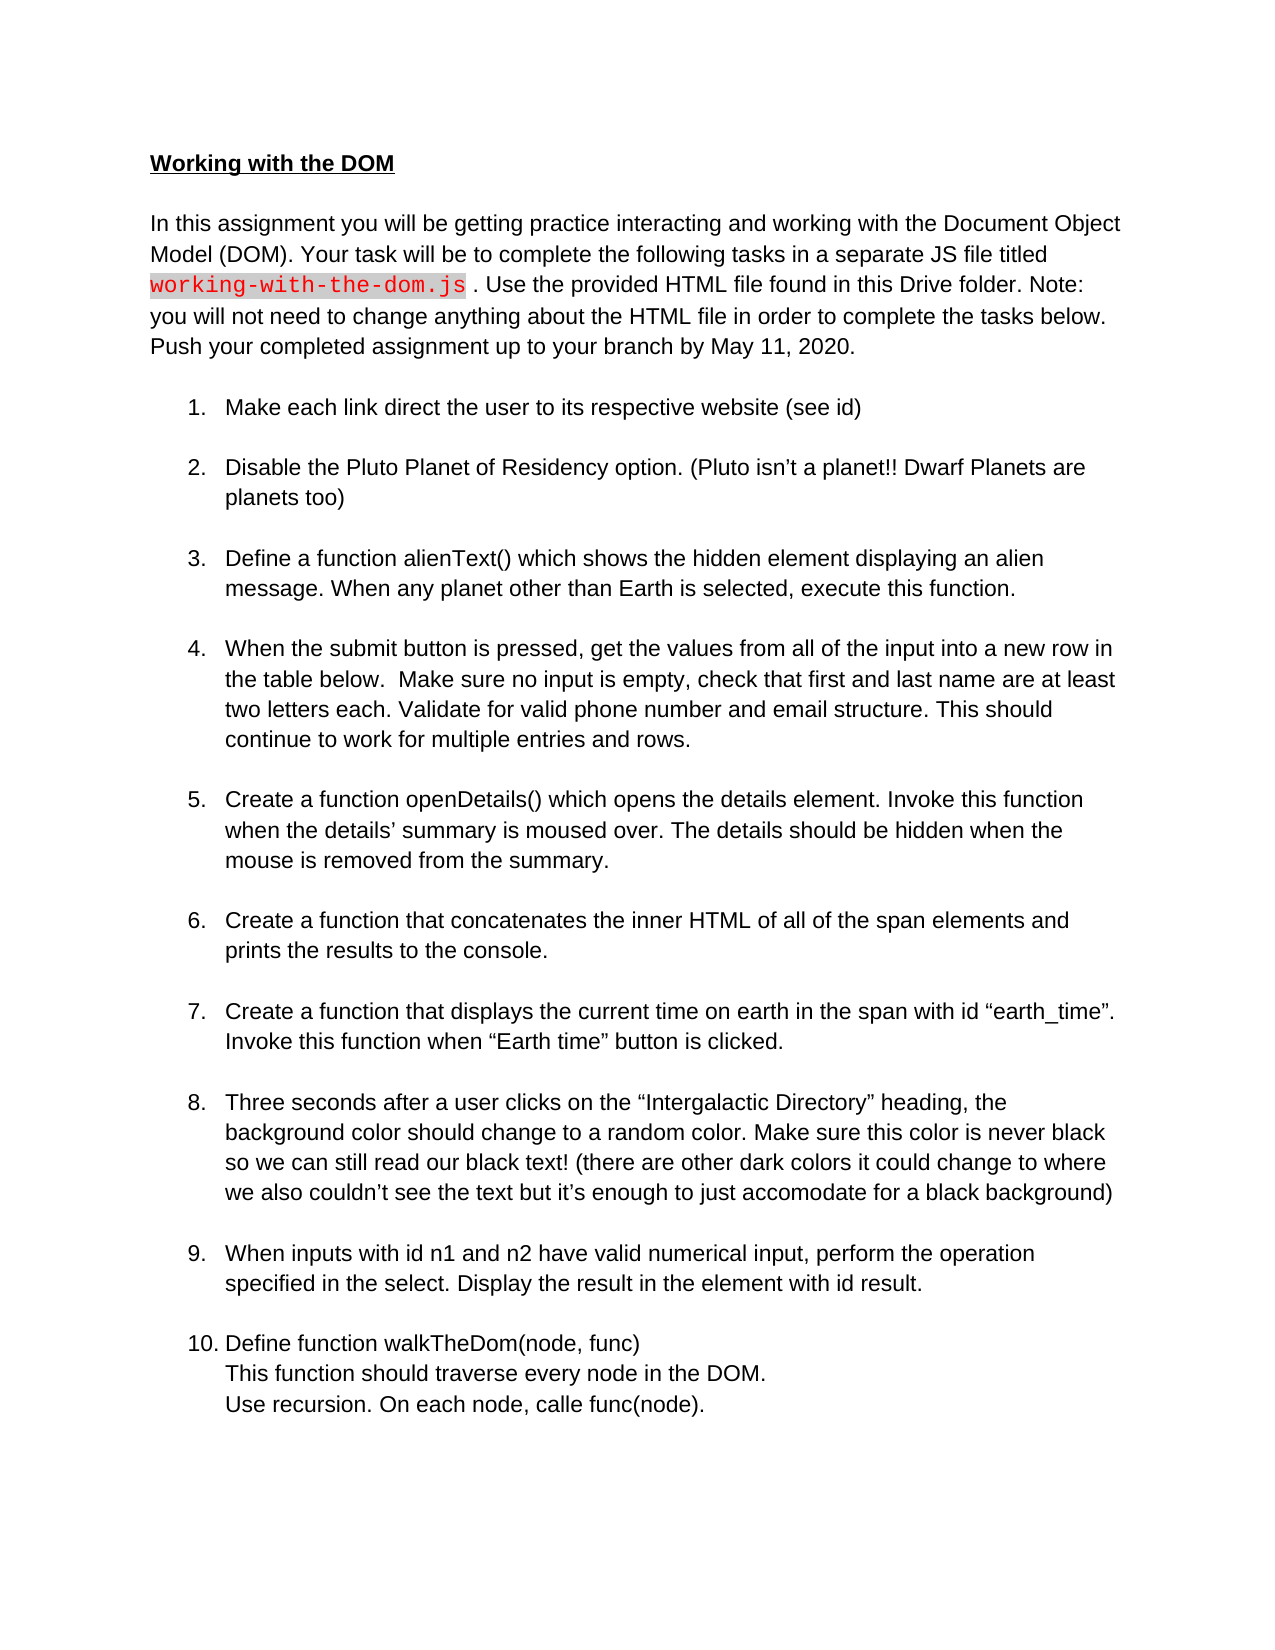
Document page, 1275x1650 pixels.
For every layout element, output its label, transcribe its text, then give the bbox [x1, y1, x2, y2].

list Three seconds after a user clicks on the “Intergalactic Directory” heading, the background color should change to a random color. Make sure this color is never black so we can still read our black text! (there are other dark colors it could change to where we also couldn’t see the text but it’s enough to just accomodate for a black background) [187, 1088, 1125, 1205]
text Working with the DOM [150, 150, 1125, 176]
list Define a function alienText() which shows the hidden element displaying an alien message. When any planet other than Earth is selected, execute this function. [187, 545, 1125, 601]
list Create a function openDetails() which opens the details element. Invoke this function when the details’ summary is moused over. The details should be hidden when the mouse is removed from the summary. [187, 786, 1125, 873]
list Create a function that concatenates the inner HTML of all of the span elements and prints the results to the console. [187, 907, 1125, 964]
list Create a function that displays the current time on earth in the span with id “earth_time”. Invoke this function when “Earth time” button is clicked. [187, 998, 1125, 1054]
text This function should traverse every node in the DOM. [150, 1360, 1125, 1387]
list When inputs with id n1 and n2 have valid numerical input, perform the operation specified in the select. Display the result in the element with id result. [187, 1239, 1125, 1296]
list Disable the Pluto Planet of Residency option. (Pluto isn’t a planet!! Dwarf Planets are planets too) [187, 454, 1125, 511]
text In this assignment you will be getting practice interacting and working with the Document Object Model (DOM). Your task will be to complete the following tasks in a separate JS file titled working-with-the-dom.js . Use the provided HTML file found in this Drive folder. Note: you will not need to change anything about the HTML file in order to complete the tasks below. Push your completed assignment up to your branch by May 11, 2020. [150, 210, 1125, 359]
list Make each link direct the user to its respective website (see id) [187, 394, 1125, 420]
list Define function walkTheDom(node, func) [187, 1330, 1125, 1356]
list When the submit button is pressed, get the values from all of the input into a new row in the table below. Make sure no input is empty, check that first and last name are at least two letters each. Validate for valid phone number and email structure. This should continue to work for multiple entries and rows. [187, 635, 1125, 752]
text Use recursion. On each node, calle func(node). [150, 1391, 1125, 1417]
